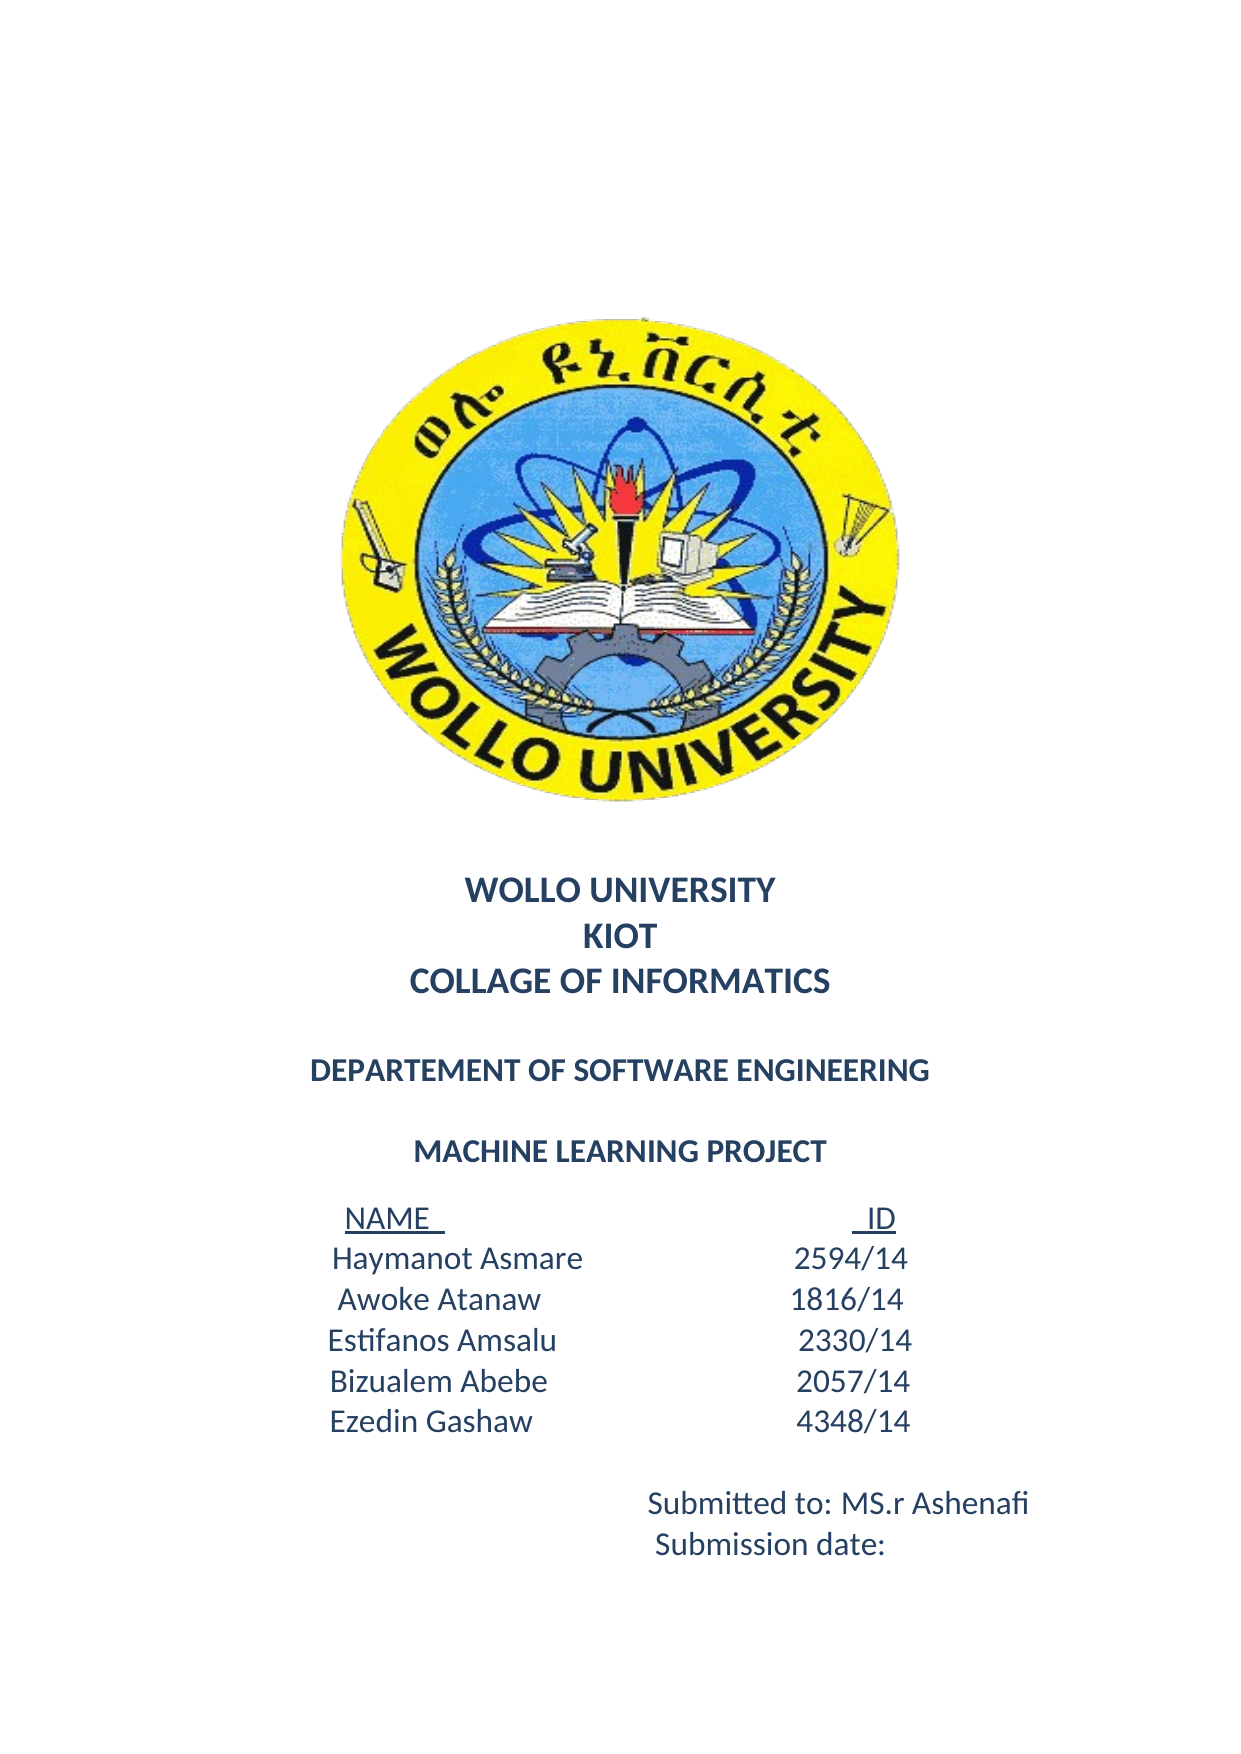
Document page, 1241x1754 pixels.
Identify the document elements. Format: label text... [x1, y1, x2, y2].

picture [325, 303, 915, 815]
text KIOT [187, 912, 1053, 957]
text Bizualem Abebe 2057/14 [187, 1359, 1053, 1400]
text Estifanos Amsalu 2330/14 [187, 1319, 1053, 1359]
text COLLAGE OF INFORMATICS [187, 957, 1053, 1003]
text Submission date: [187, 1522, 1053, 1563]
text NAME ID [187, 1197, 1053, 1237]
text DEPARTEMENT OF SOFTWARE ENGINEERING [187, 1049, 1053, 1090]
text Submitted to: MS.r Ashenafi [187, 1482, 1053, 1522]
text MACHINE LEARNING PROJECT [187, 1131, 1053, 1197]
text Awoke Atanaw 1816/14 [187, 1278, 1053, 1319]
text Haymanot Asmare 2594/14 [187, 1237, 1053, 1278]
text Ezedin Gashaw 4348/14 [187, 1400, 1053, 1441]
